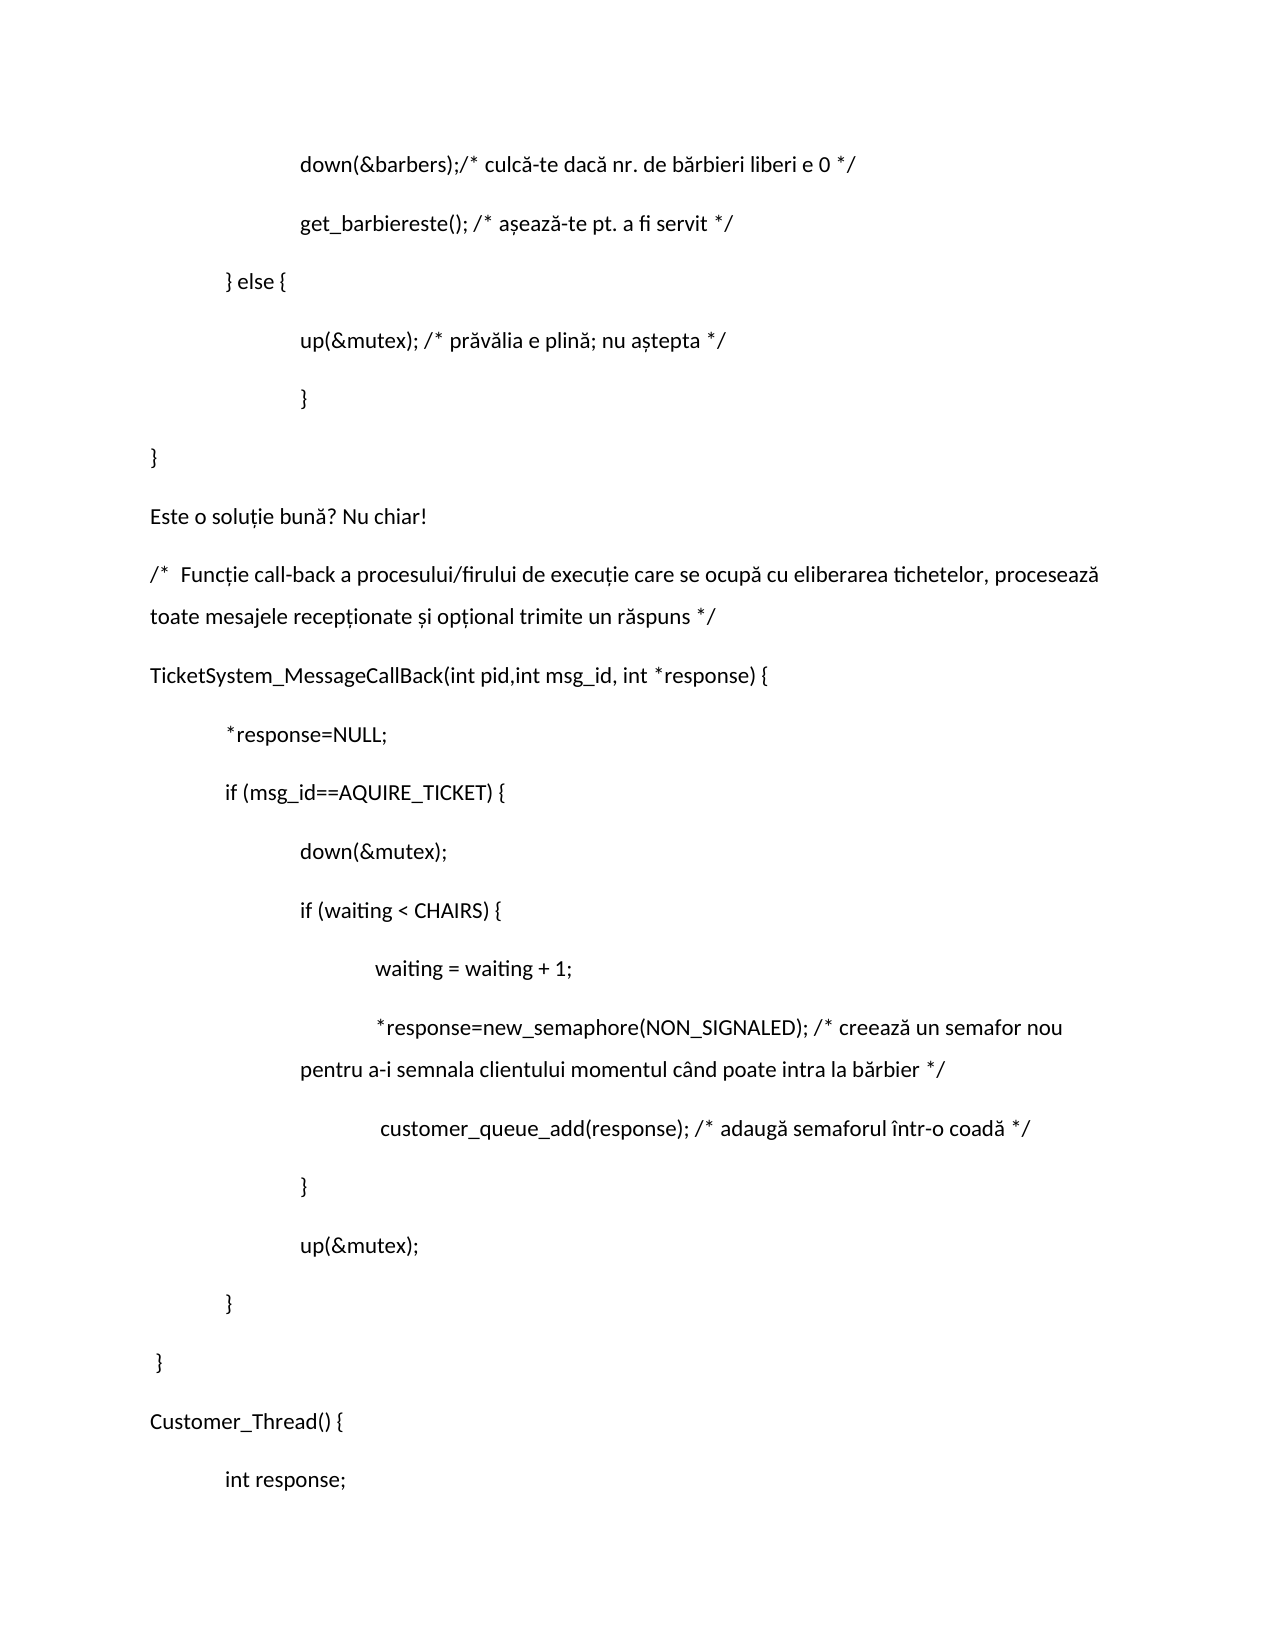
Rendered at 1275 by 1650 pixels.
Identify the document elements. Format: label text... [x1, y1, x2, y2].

text down(&mutex); [225, 837, 1125, 865]
text Este o soluție bună? Nu chiar! [150, 502, 1125, 530]
text waiting = waiting + 1; [300, 954, 1125, 982]
text Customer_Thread() { [150, 1407, 1125, 1435]
text get_barbiereste(); /* așează-te pt. a fi servit */ [225, 209, 1125, 237]
text *response=new_semaphore(NON_SIGNALED); /* creează un semafor nou pentru a-i semnala clientului momentul când poate intra la bărbier */ [300, 1013, 1125, 1083]
text *response=NULL; [150, 720, 1125, 748]
text up(&mutex); [225, 1231, 1125, 1259]
text if (waiting < CHAIRS) { [225, 896, 1125, 924]
text } [150, 1289, 1125, 1318]
text int response; [150, 1466, 1125, 1493]
text up(&mutex); /* prăvălia e plină; nu aștepta */ [225, 326, 1125, 354]
text customer_queue_add(response); /* adaugă semaforul într-o coadă */ [150, 1114, 1125, 1142]
text if (msg_id==AQUIRE_TICKET) { [150, 778, 1125, 806]
text } [150, 443, 1125, 471]
text } [225, 1172, 1125, 1200]
text /* Funcție call-back a procesului/firului de execuție care se ocupă cu eliberarea tichetelor, procesează toate mesajele recepționate și opțional trimite un răspuns */ [150, 561, 1125, 631]
text down(&barbers);/* culcă-te dacă nr. de bărbieri liberi e 0 */ [225, 150, 1125, 178]
text } else { [150, 267, 1125, 295]
text } [225, 384, 1125, 413]
text TicketSystem_MessageCallBack(int pid,int msg_id, int *response) { [150, 661, 1125, 689]
text } [150, 1348, 1125, 1376]
